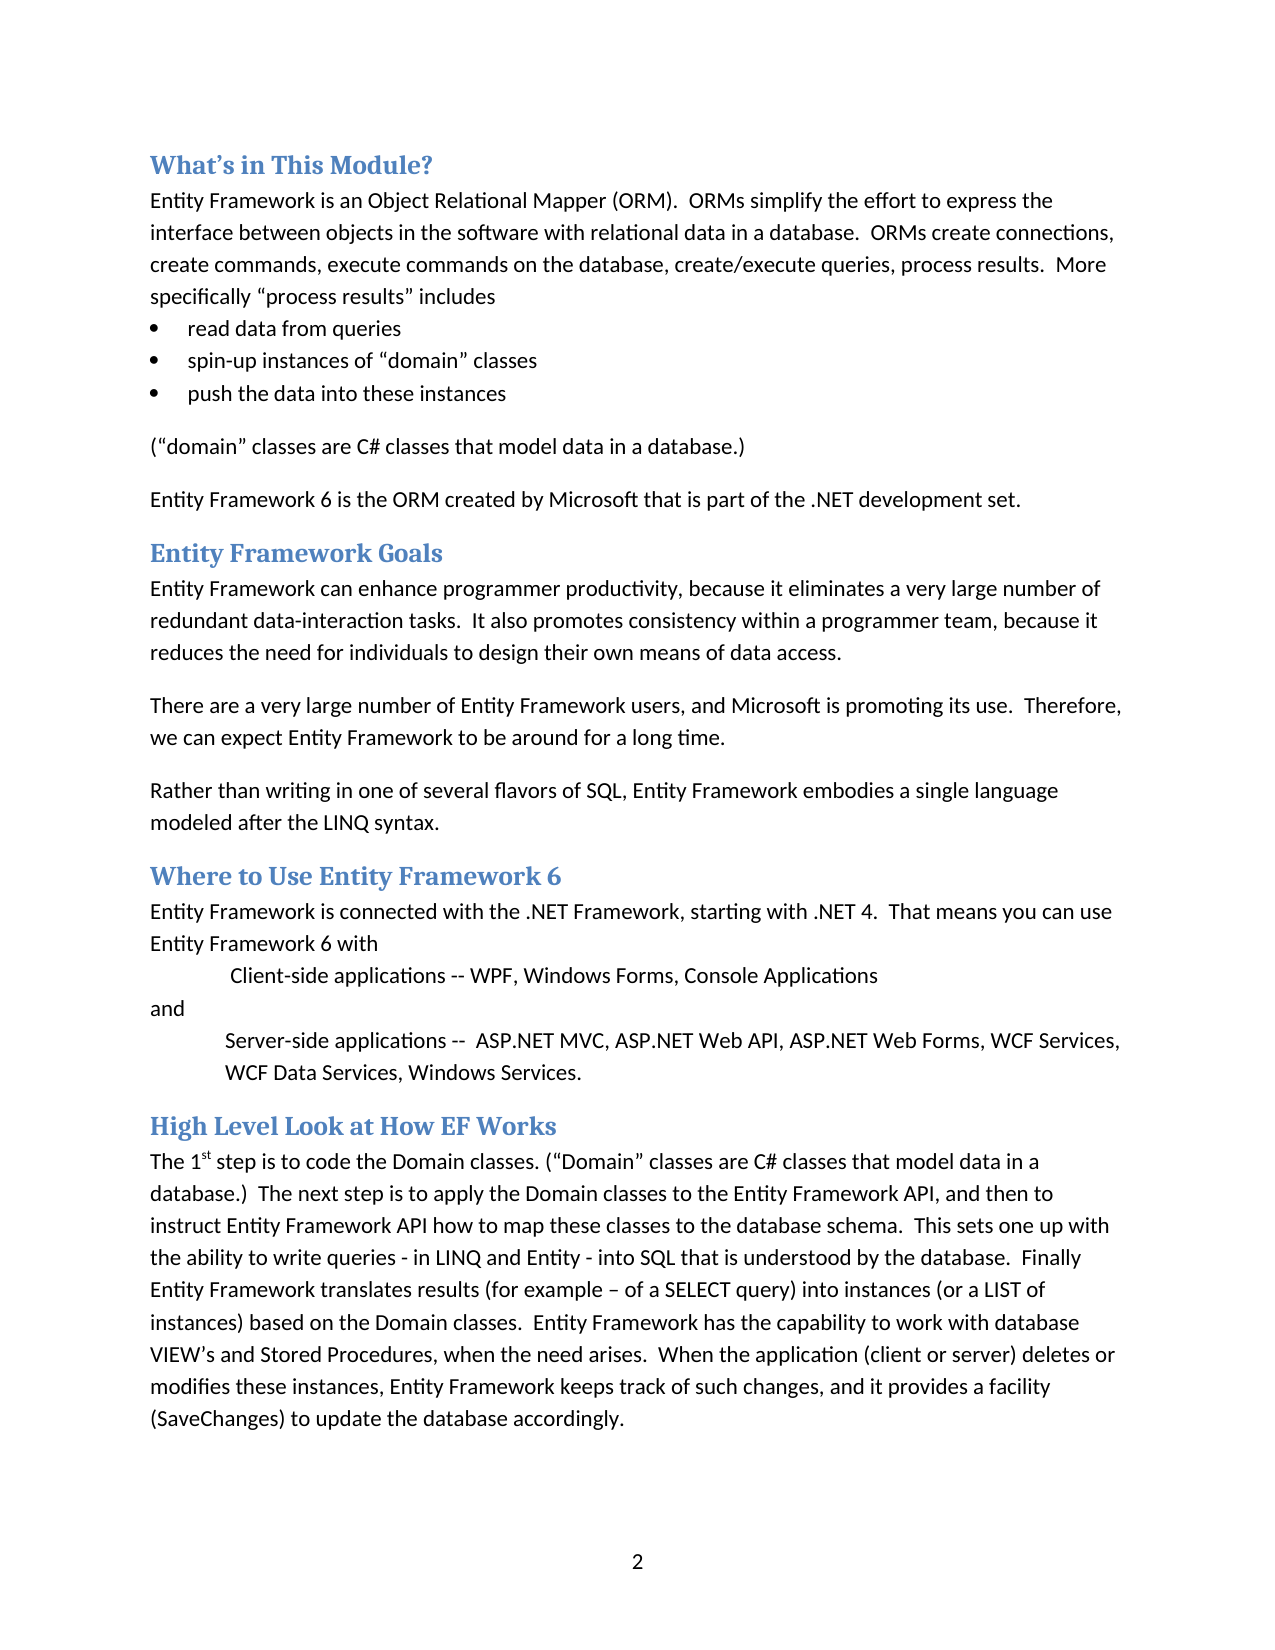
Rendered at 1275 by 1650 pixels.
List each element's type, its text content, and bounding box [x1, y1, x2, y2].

subtitle Entity Framework Goals [150, 538, 1125, 569]
text Entity Framework 6 is the ORM created by Microsoft that is part of the .NET development set. [150, 485, 1125, 513]
text Rather than writing in one of several flavors of SQL, Entity Framework embodies a single language modeled after the LINQ syntax. [150, 776, 1125, 836]
text Entity Framework is an Object Relational Mapper (ORM). ORMs simplify the effort to express the interface between objects in the software with relational data in a database. ORMs create connections, create commands, execute commands on the database, create/execute queries, process results. More specifically “process results” includes [150, 186, 1125, 310]
subtitle High Level Look at How EF Works [150, 1111, 1125, 1142]
subtitle What’s in This Module? [150, 150, 1125, 181]
list read data from queries [150, 314, 1125, 342]
text and [150, 994, 1125, 1022]
text (“domain” classes are C# classes that model data in a database.) [150, 432, 1125, 460]
text Server-side applications -- ASP.NET MVC, ASP.NET Web API, ASP.NET Web Forms, WCF Services, WCF Data Services, Windows Services. [225, 1026, 1125, 1086]
list push the data into these instances [150, 379, 1125, 407]
text Entity Framework is connected with the .NET Framework, starting with .NET 4. That means you can use Entity Framework 6 with [150, 897, 1125, 957]
text Entity Framework can enhance programmer productivity, because it eliminates a very large number of redundant data-interaction tasks. It also promotes consistency within a programmer team, because it reduces the need for individuals to design their own means of data access. [150, 574, 1125, 666]
text There are a very large number of Entity Framework users, and Microsoft is promoting its use. Therefore, we can expect Entity Framework to be around for a long time. [150, 691, 1125, 751]
subtitle Where to Use Entity Framework 6 [150, 861, 1125, 893]
text Client-side applications -- WPF, Windows Forms, Console Applications [225, 962, 1125, 989]
list spin-up instances of “domain” classes [150, 347, 1125, 375]
